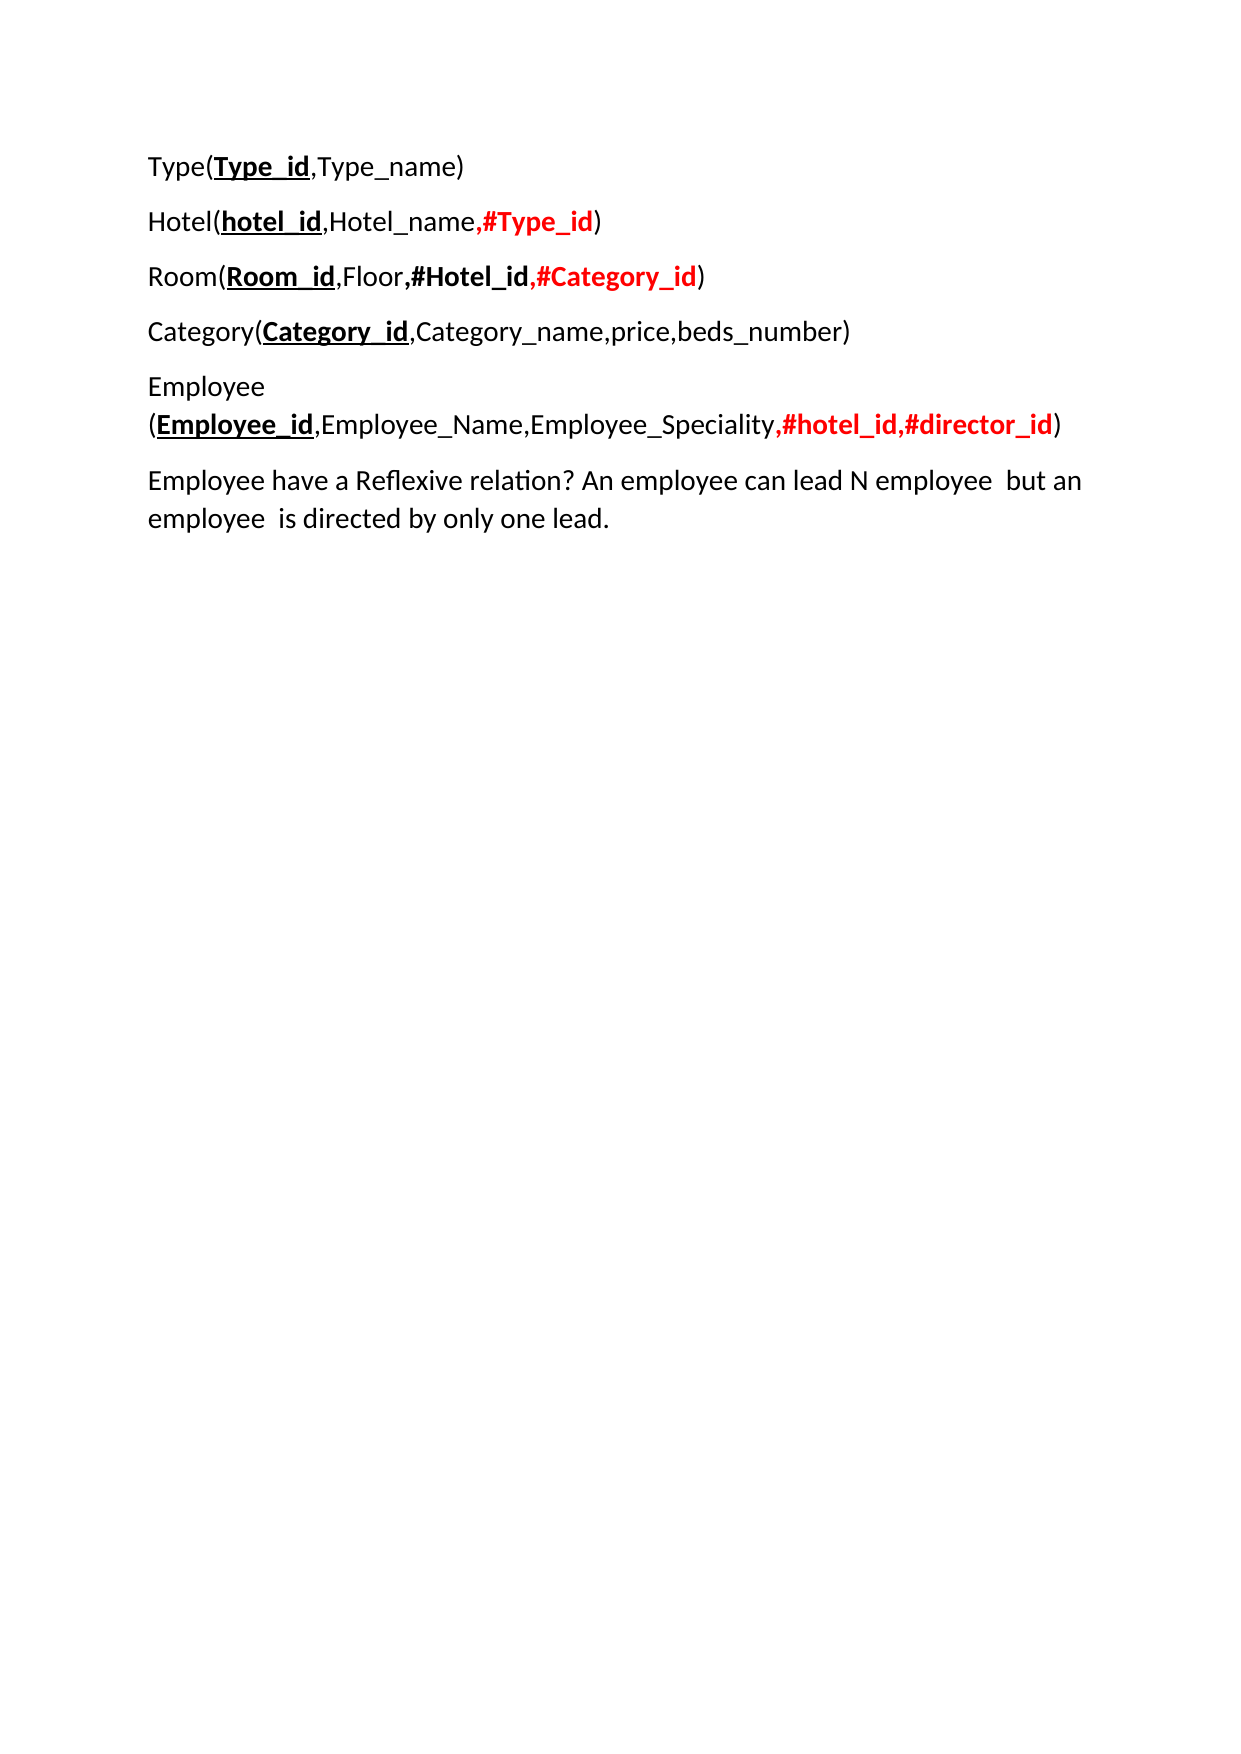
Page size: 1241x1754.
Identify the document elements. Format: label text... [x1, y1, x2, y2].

text Room(Room_id,Floor,#Hotel_id,#Category_id) [148, 258, 1093, 293]
text Type(Type_id,Type_name) [148, 148, 1093, 183]
text Hotel(hotel_id,Hotel_name,#Type_id) [148, 203, 1093, 238]
text Employee(Employee_id,Employee_Name,Employee_Speciality,#hotel_id,#director_id) [148, 368, 1093, 442]
text Employee have a Reflexive relation? An employee can lead N employee but an employee is directed by only one lead. [148, 462, 1093, 536]
text Category(Category_id,Category_name,price,beds_number) [148, 313, 1093, 348]
